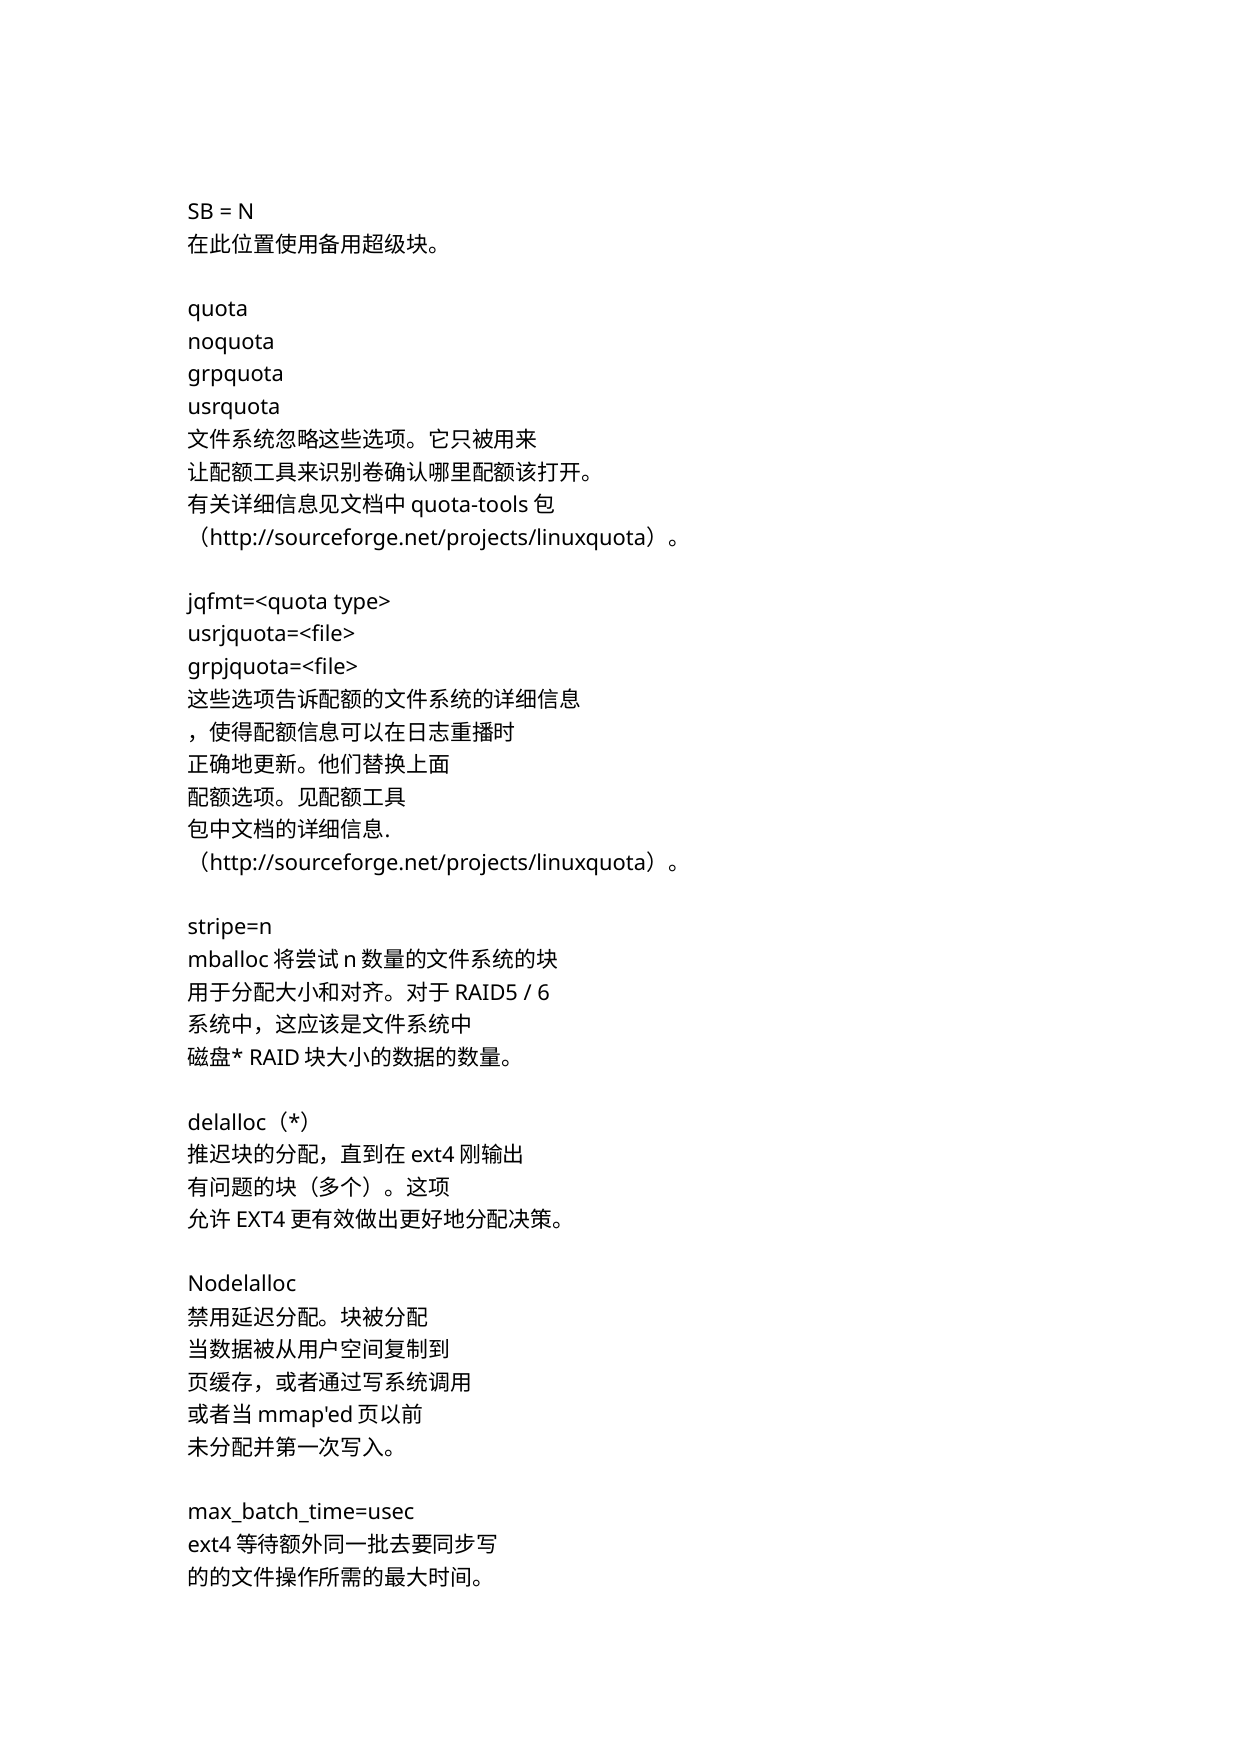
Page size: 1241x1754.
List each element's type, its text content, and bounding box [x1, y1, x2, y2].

text delalloc（*） [187, 1104, 1053, 1137]
text grpquota [187, 357, 1053, 389]
text usrquota [187, 389, 1053, 422]
text 在此位置使用备用超级块。 [187, 227, 1053, 259]
text （http://sourceforge.net/projects/linuxquota）。 [187, 519, 1053, 552]
text 的的文件操作所需的最大时间。 [187, 1559, 1053, 1592]
text mballoc将尝试n数量的文件系统的块 [187, 942, 1053, 974]
text 允许EXT4更有效做出更好地分配决策。 [187, 1202, 1053, 1234]
text grpjquota=<file> [187, 649, 1053, 682]
text （http://sourceforge.net/projects/linuxquota）。 [187, 844, 1053, 877]
text 有问题的块（多个）。这项 [187, 1169, 1053, 1202]
text jqfmt=<quota type> [187, 584, 1053, 617]
text 这些选项告诉配额的文件系统的详细信息 [187, 682, 1053, 714]
text 文件系统忽略这些选项。它只被用来 [187, 422, 1053, 454]
text 当数据被从用户空间复制到 [187, 1332, 1053, 1364]
text 磁盘* RAID块大小的数据的数量。 [187, 1039, 1053, 1072]
text stripe=n [187, 909, 1053, 942]
text noquota [187, 324, 1053, 357]
text 页缓存，或者通过写系统调用 [187, 1364, 1053, 1397]
text 正确地更新。他们替换上面 [187, 747, 1053, 779]
text quota [187, 292, 1053, 324]
text ext4等待额外同一批去要同步写 [187, 1527, 1053, 1559]
text usrjquota=<file> [187, 617, 1053, 649]
text 未分配并第一次写入。 [187, 1429, 1053, 1462]
text ，使得配额信息可以在日志重播时 [187, 714, 1053, 747]
text 让配额工具来识别卷确认哪里配额该打开。 [187, 454, 1053, 487]
text Nodelalloc [187, 1267, 1053, 1299]
text 用于分配大小和对齐。对于RAID5 / 6 [187, 974, 1053, 1007]
text 禁用延迟分配。块被分配 [187, 1299, 1053, 1332]
text SB = N [187, 194, 1053, 227]
text max_batch_time=usec [187, 1494, 1053, 1527]
text 系统中，这应该是文件系统中 [187, 1007, 1053, 1039]
text 配额选项。见配额工具 [187, 779, 1053, 812]
text 包中文档的详细信息. [187, 812, 1053, 844]
text 推迟块的分配，直到在ext4刚输出 [187, 1137, 1053, 1169]
text 或者当mmap'ed页以前 [187, 1397, 1053, 1429]
text 有关详细信息见文档中quota-tools包 [187, 487, 1053, 519]
